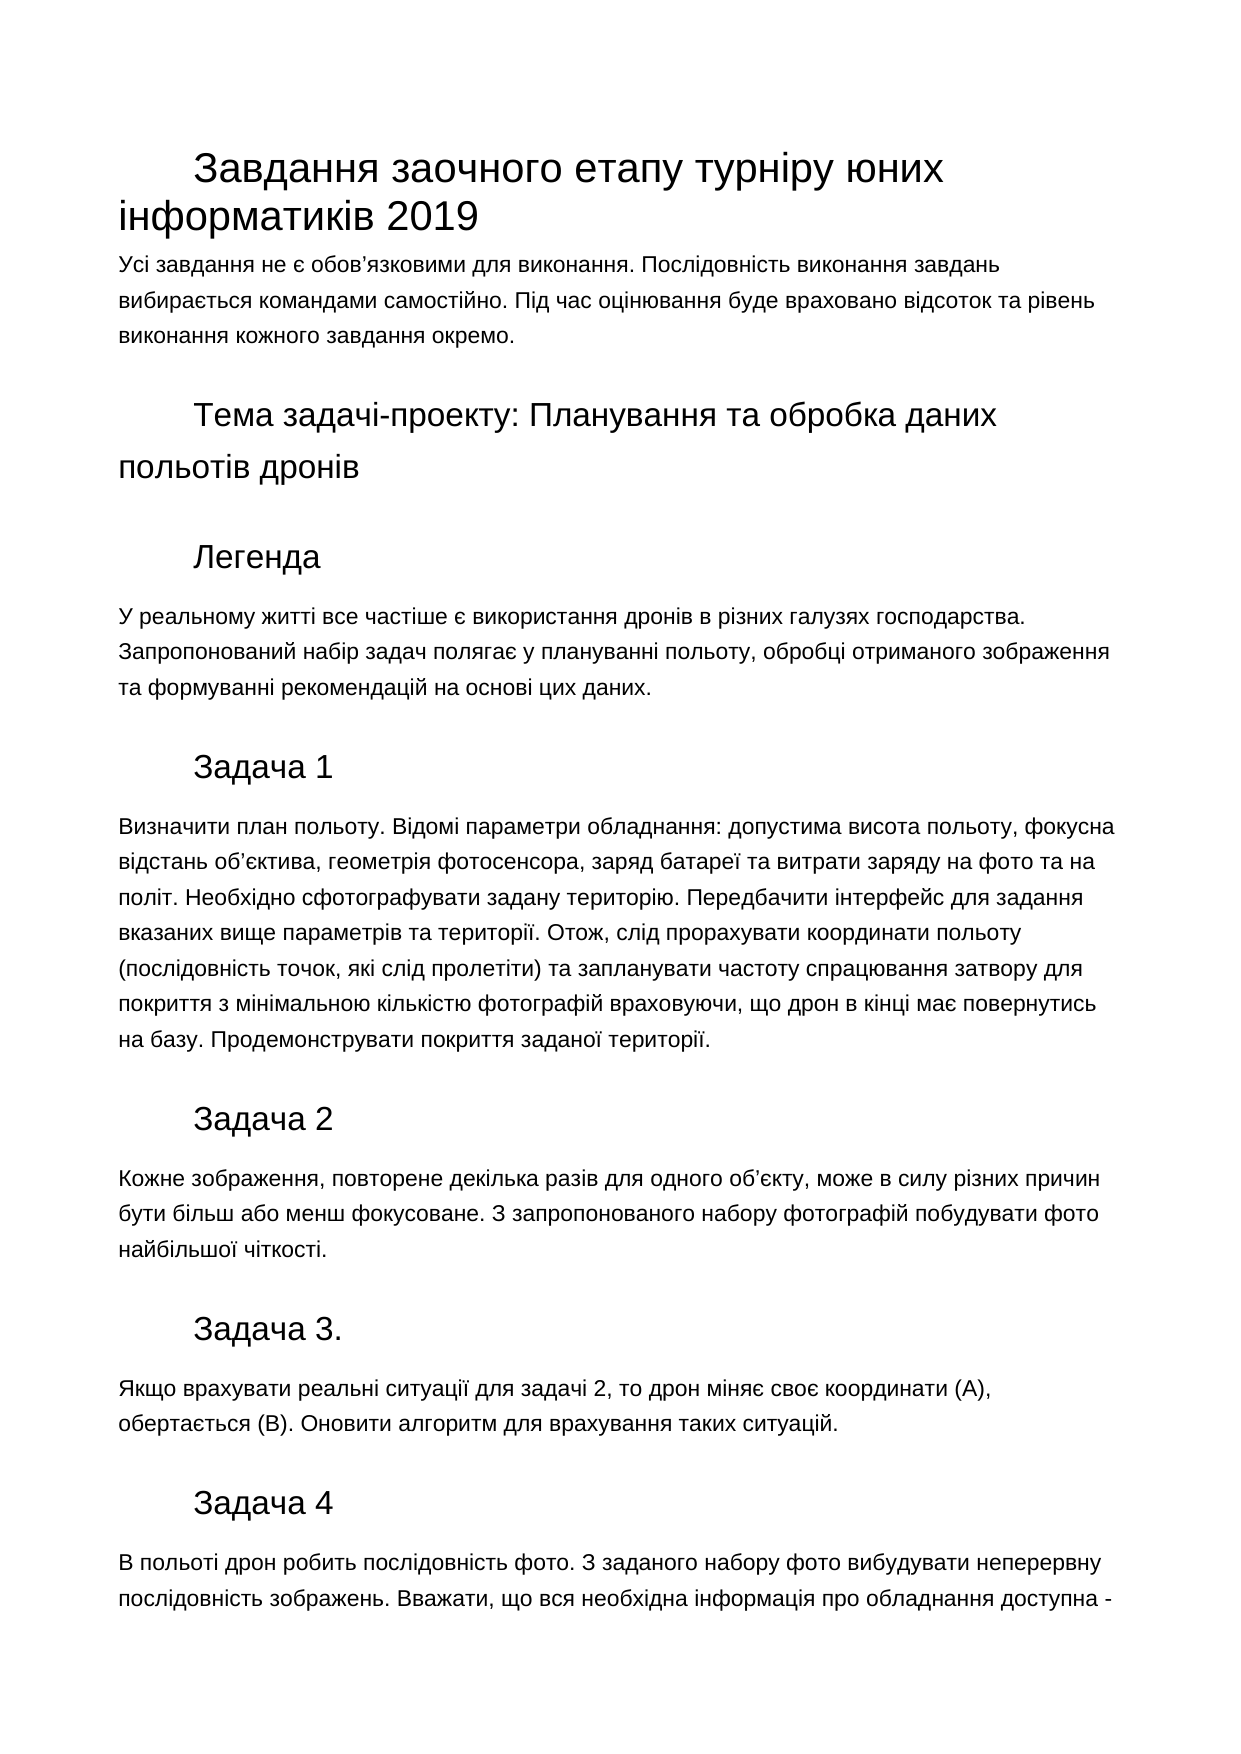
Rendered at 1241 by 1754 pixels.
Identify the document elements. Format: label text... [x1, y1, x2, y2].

list Тема задачі-проекту: Планування та обробка даних польотів дронів [118, 396, 1122, 486]
list Задача 4 [118, 1483, 1122, 1522]
text Якщо врахувати реальні ситуації для задачі 2, то дрон міняє своє координати (А), обертається (В). Оновити алгоритм для врахування таких ситуацій. [118, 1375, 1122, 1437]
text Усі завдання не є обов’язковими для виконання. Послідовність виконання завдань вибирається командами самостійно. Під час оцінювання буде враховано відсоток та рівень виконання кожного завдання окремо. [118, 251, 1122, 349]
text Визначити план польоту. Відомі параметри обладнання: допустима висота польоту, фокусна відстань об’єктива, геометрія фотосенсора, заряд батареї та витрати заряду на фото та на політ. Необхідно сфотографувати задану територію. Передбачити інтерфейс для задання вказаних вище параметрів та території. Отож, слід прорахувати координати польоту (послідовність точок, які слід пролетіти) та запланувати частоту спрацювання затвору для покриття з мінімальною кількістю фотографій враховуючи, що дрон в кінці має повернутись на базу. Продемонструвати покриття заданої території. [118, 813, 1122, 1052]
list Задача 2 [118, 1099, 1122, 1137]
text У реальному житті все частіше є використання дронів в різних галузях господарства. Запропонований набір задач полягає у плануванні польоту, обробці отриманого зображення та формуванні рекомендацій на основі цих даних. [118, 603, 1122, 700]
list Задача 1 [118, 747, 1122, 785]
list Легенда [118, 537, 1122, 575]
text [118, 1549, 1122, 1611]
list Завдання заочного етапу турніру юних інформатиків 2019 [118, 143, 1122, 239]
text Кожне зображення, повторене декілька разів для одного об’єкту, може в силу різних причин бути більш або менш фокусоване. З запропонованого набору фотографій побудувати фото найбільшої чіткості. [118, 1165, 1122, 1262]
list Задача 3. [118, 1309, 1122, 1347]
